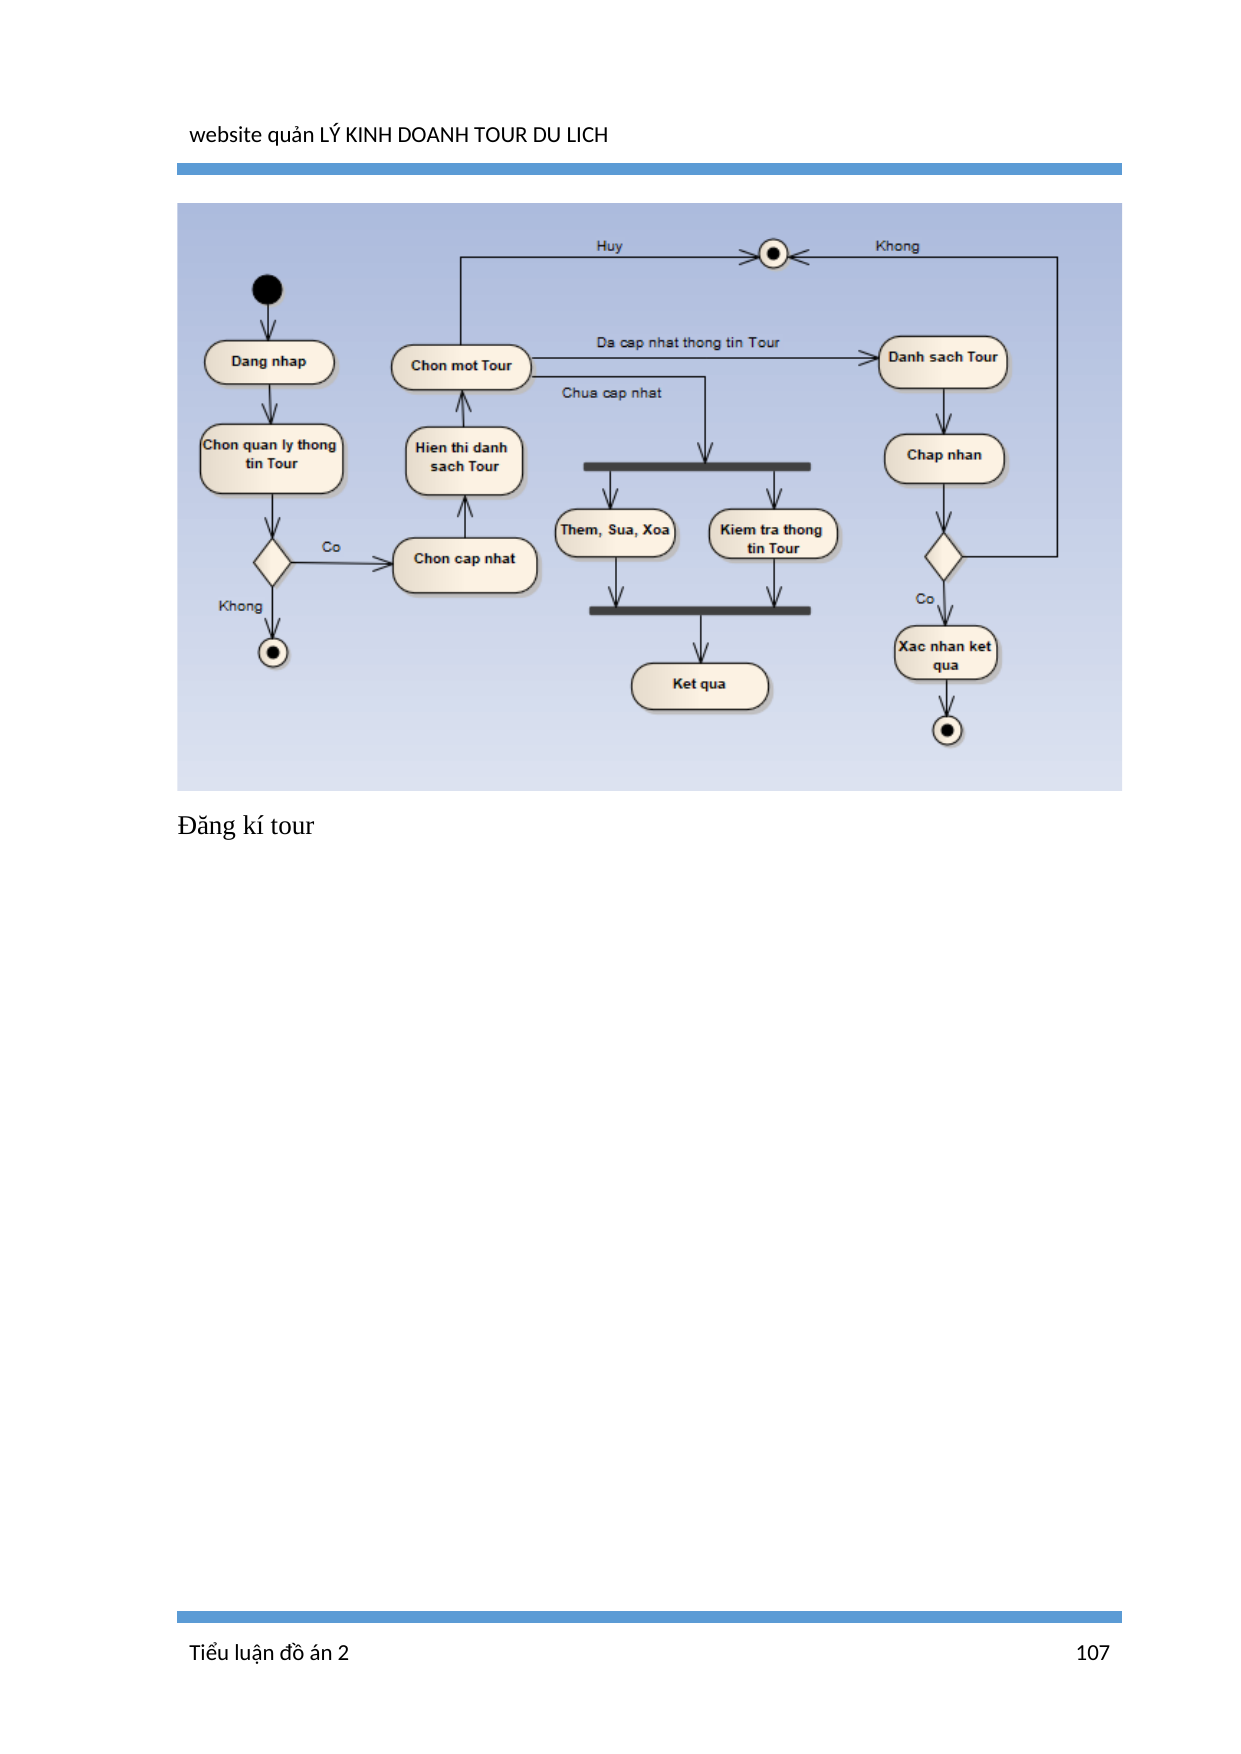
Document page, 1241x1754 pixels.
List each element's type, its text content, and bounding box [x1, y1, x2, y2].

picture [177, 203, 1123, 791]
text Đăng kí tour [177, 809, 1122, 840]
